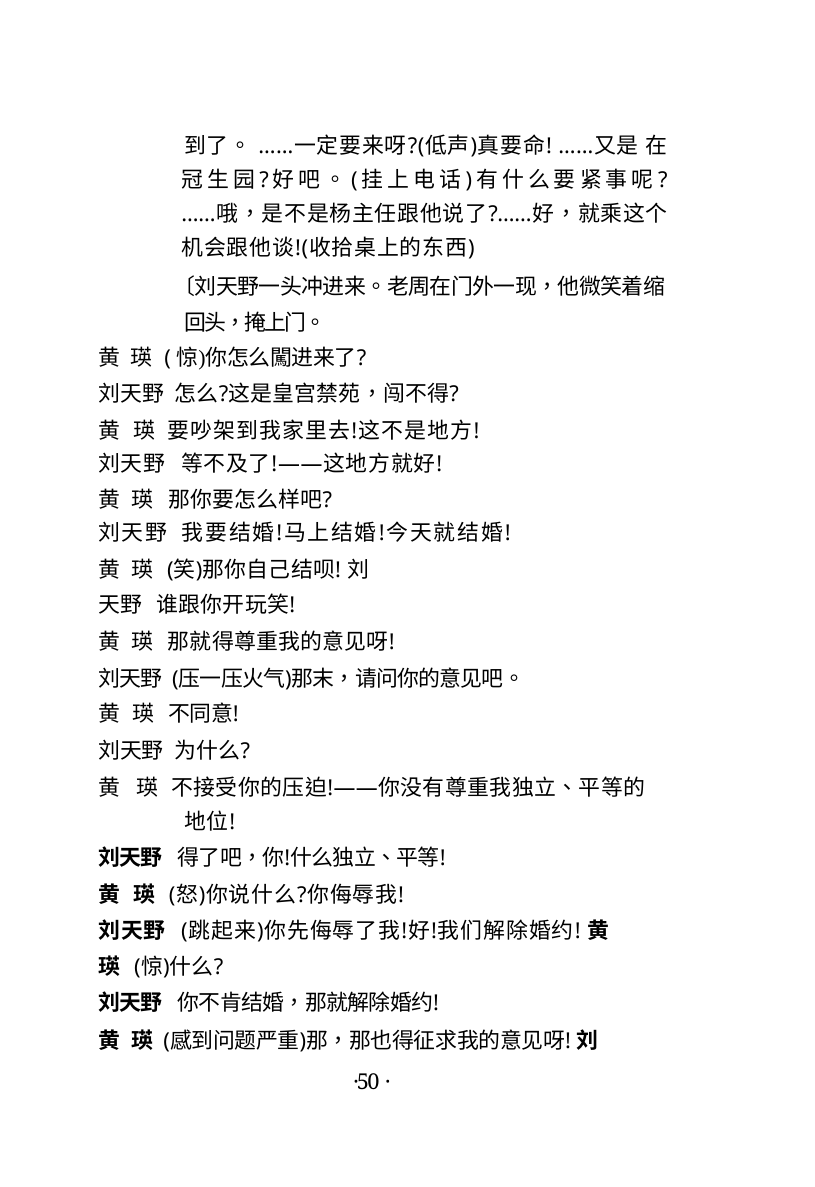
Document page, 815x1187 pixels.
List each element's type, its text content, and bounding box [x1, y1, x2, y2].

text 黄 瑛 要吵架到我家里去!这不是地方! 刘天野 等不及了!——这地方就好! [98, 415, 498, 478]
text 刘天野 为什么? [98, 737, 692, 764]
text 〔刘天野一头冲进来。老周在门外一现，他微笑着缩 回头，掩上门。 [173, 271, 666, 336]
text 黄 瑛 ( 惊)你怎么闖进来了? [98, 344, 692, 370]
text 刘天野 你不肯结婚，那就解除婚约! [98, 988, 692, 1015]
text 刘天野 怎么?这是皇宫禁苑，闯不得? [98, 380, 692, 407]
text 刘天野 (跳起来)你先侮辱了我!好!我们解除婚约! 黄 瑛 (惊)什么? [98, 915, 611, 981]
text 刘天野 (压一压火气)那末，请问你的意见吧。 黄 瑛 不同意! [98, 663, 542, 728]
text 黄 瑛 那你要怎么样吧? [98, 485, 692, 512]
text 刘天野 我要结婚!马上结婚!今天就结婚! [98, 518, 692, 546]
text 黄 瑛 那就得尊重我的意见呀! [98, 627, 692, 655]
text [98, 1025, 599, 1054]
text 黄 瑛 不接受你的压迫!——你没有尊重我独立、平等的 地位! [98, 772, 667, 836]
text 黄 瑛 (怒)你说什么?你侮辱我! [98, 881, 692, 908]
text 到了。 ……一定要来呀?(低声)真要命! ……又是 在冠生园?好吧。(挂上电话)有什么要紧事呢? ……哦，是不是杨主任跟他说了?……好，就乘这个 机会跟他谈!(收拾桌上的东西) [181, 131, 668, 261]
text 刘天野 得了吧，你!什么独立、平等! [98, 844, 692, 871]
text 黄 瑛 (笑)那你自己结呗! 刘天野 谁跟你开玩笑! [98, 554, 371, 618]
